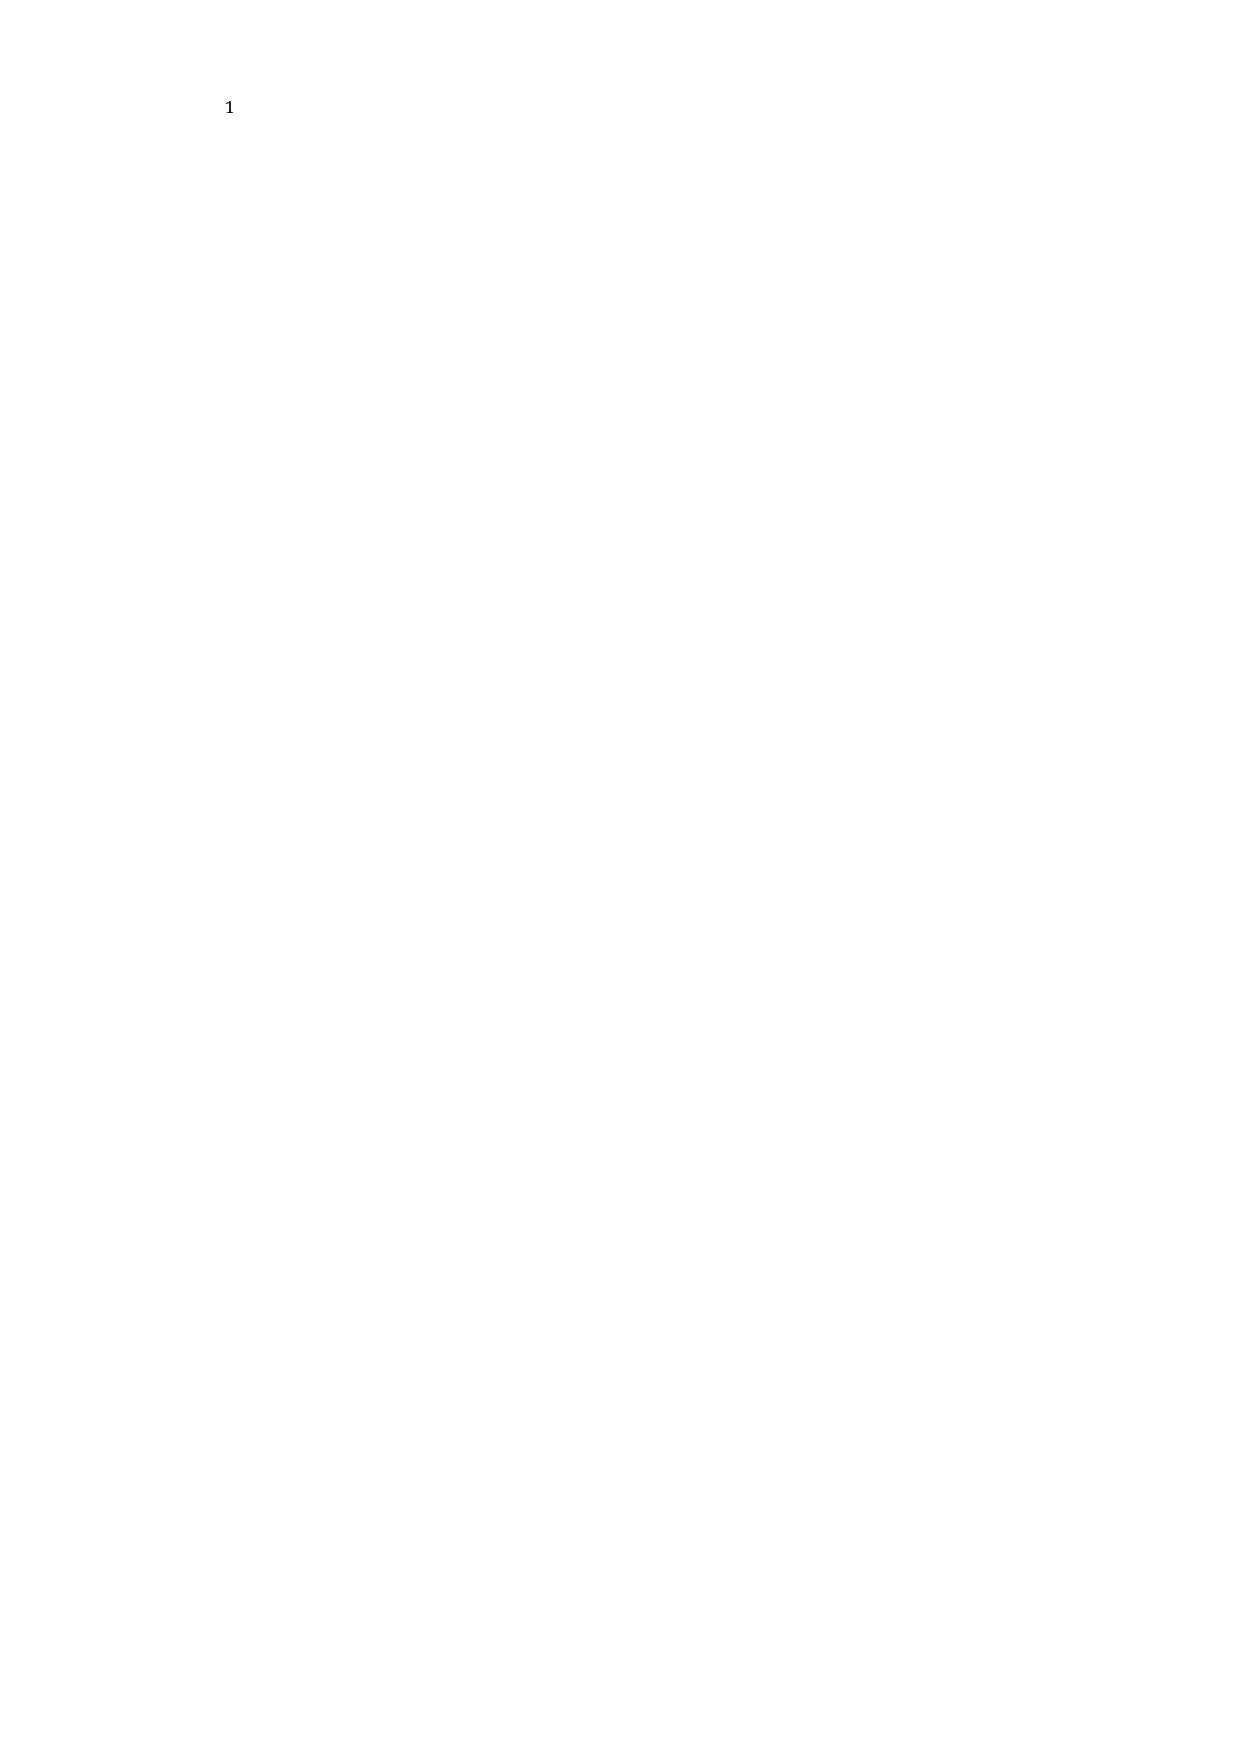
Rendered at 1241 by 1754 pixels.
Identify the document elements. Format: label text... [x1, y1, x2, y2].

text 1 [225, 96, 267, 118]
